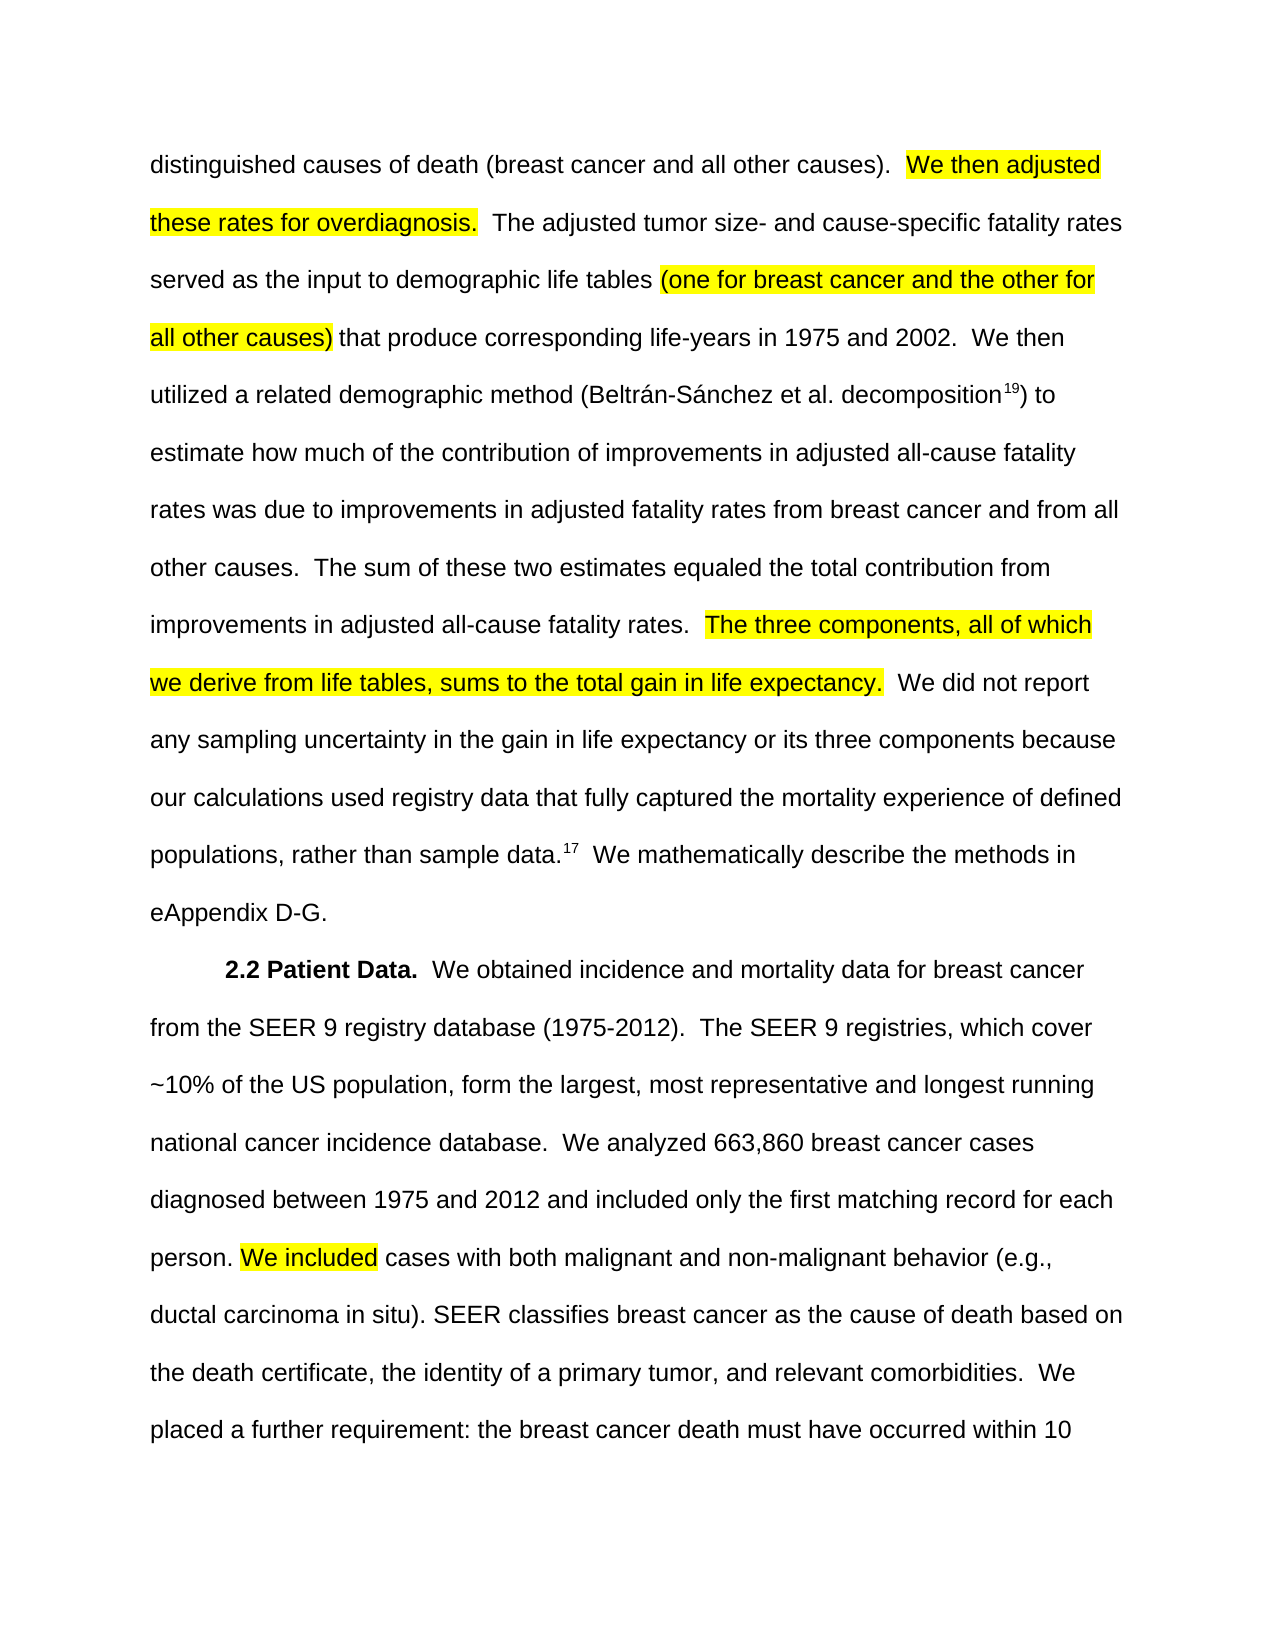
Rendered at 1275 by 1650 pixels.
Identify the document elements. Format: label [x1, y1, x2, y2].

text [150, 955, 1125, 1444]
text [150, 150, 1125, 926]
